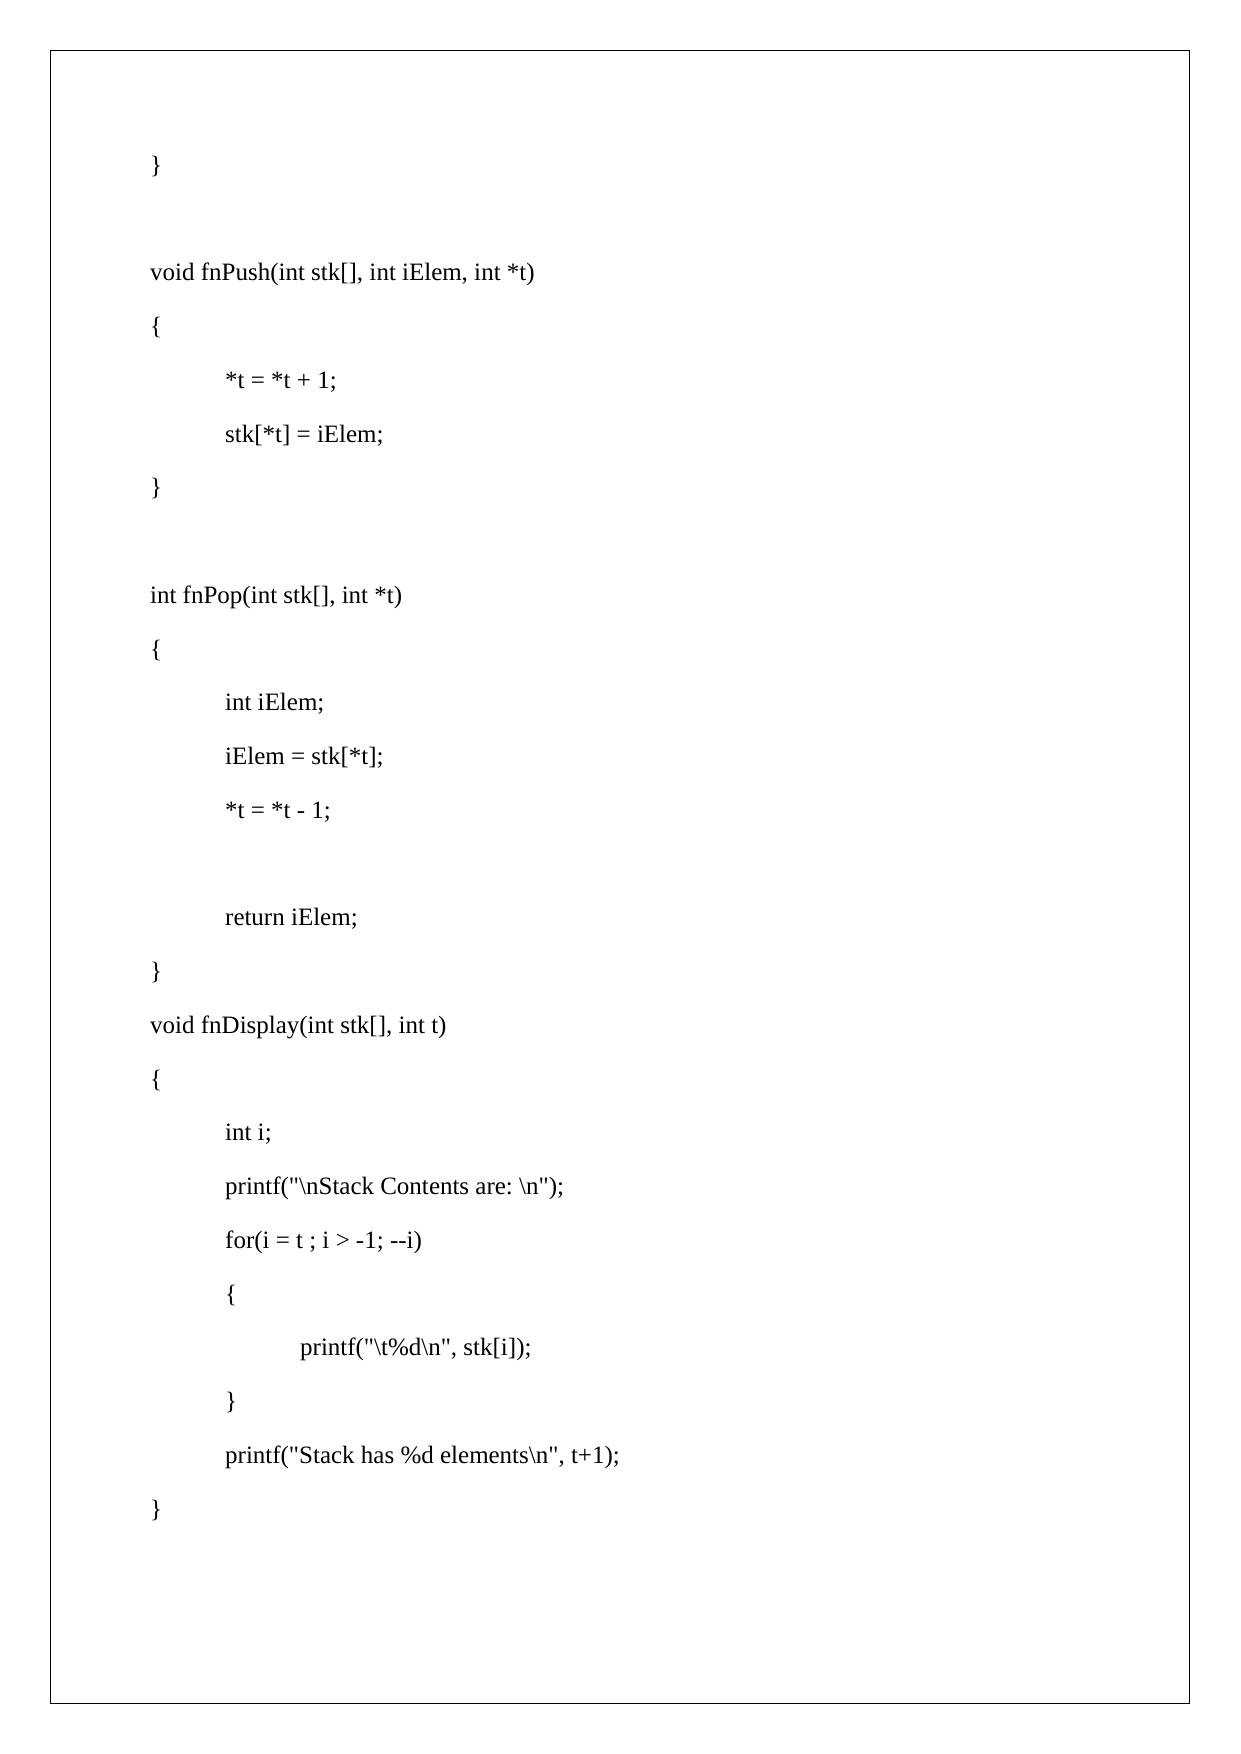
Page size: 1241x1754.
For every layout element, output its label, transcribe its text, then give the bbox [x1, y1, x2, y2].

text { [150, 1279, 1090, 1307]
text { [150, 1064, 1090, 1092]
text printf("Stack has %d elements\n", t+1); [150, 1440, 1090, 1469]
text } [150, 1386, 1090, 1415]
text void fnPush(int stk[], int iElem, int *t) [150, 257, 1090, 286]
text stk[*t] = iElem; [150, 419, 1090, 447]
text *t = *t - 1; [150, 795, 1090, 824]
text int iElem; [150, 687, 1090, 716]
text int i; [150, 1117, 1090, 1146]
text int fnPop(int stk[], int *t) [150, 580, 1090, 609]
text } [150, 472, 1090, 501]
text return iElem; [150, 902, 1090, 931]
text printf("\nStack Contents are: \n"); [150, 1171, 1090, 1200]
text } [150, 1494, 1090, 1522]
text } [150, 956, 1090, 985]
text { [150, 634, 1090, 662]
text void fnDisplay(int stk[], int t) [150, 1010, 1090, 1039]
text { [150, 311, 1090, 340]
text } [150, 150, 1090, 179]
text *t = *t + 1; [150, 365, 1090, 394]
text iElem = stk[*t]; [150, 741, 1090, 770]
text printf("\t%d\n", stk[i]); [150, 1332, 1090, 1361]
text for(i = t ; i > -1; --i) [150, 1225, 1090, 1254]
